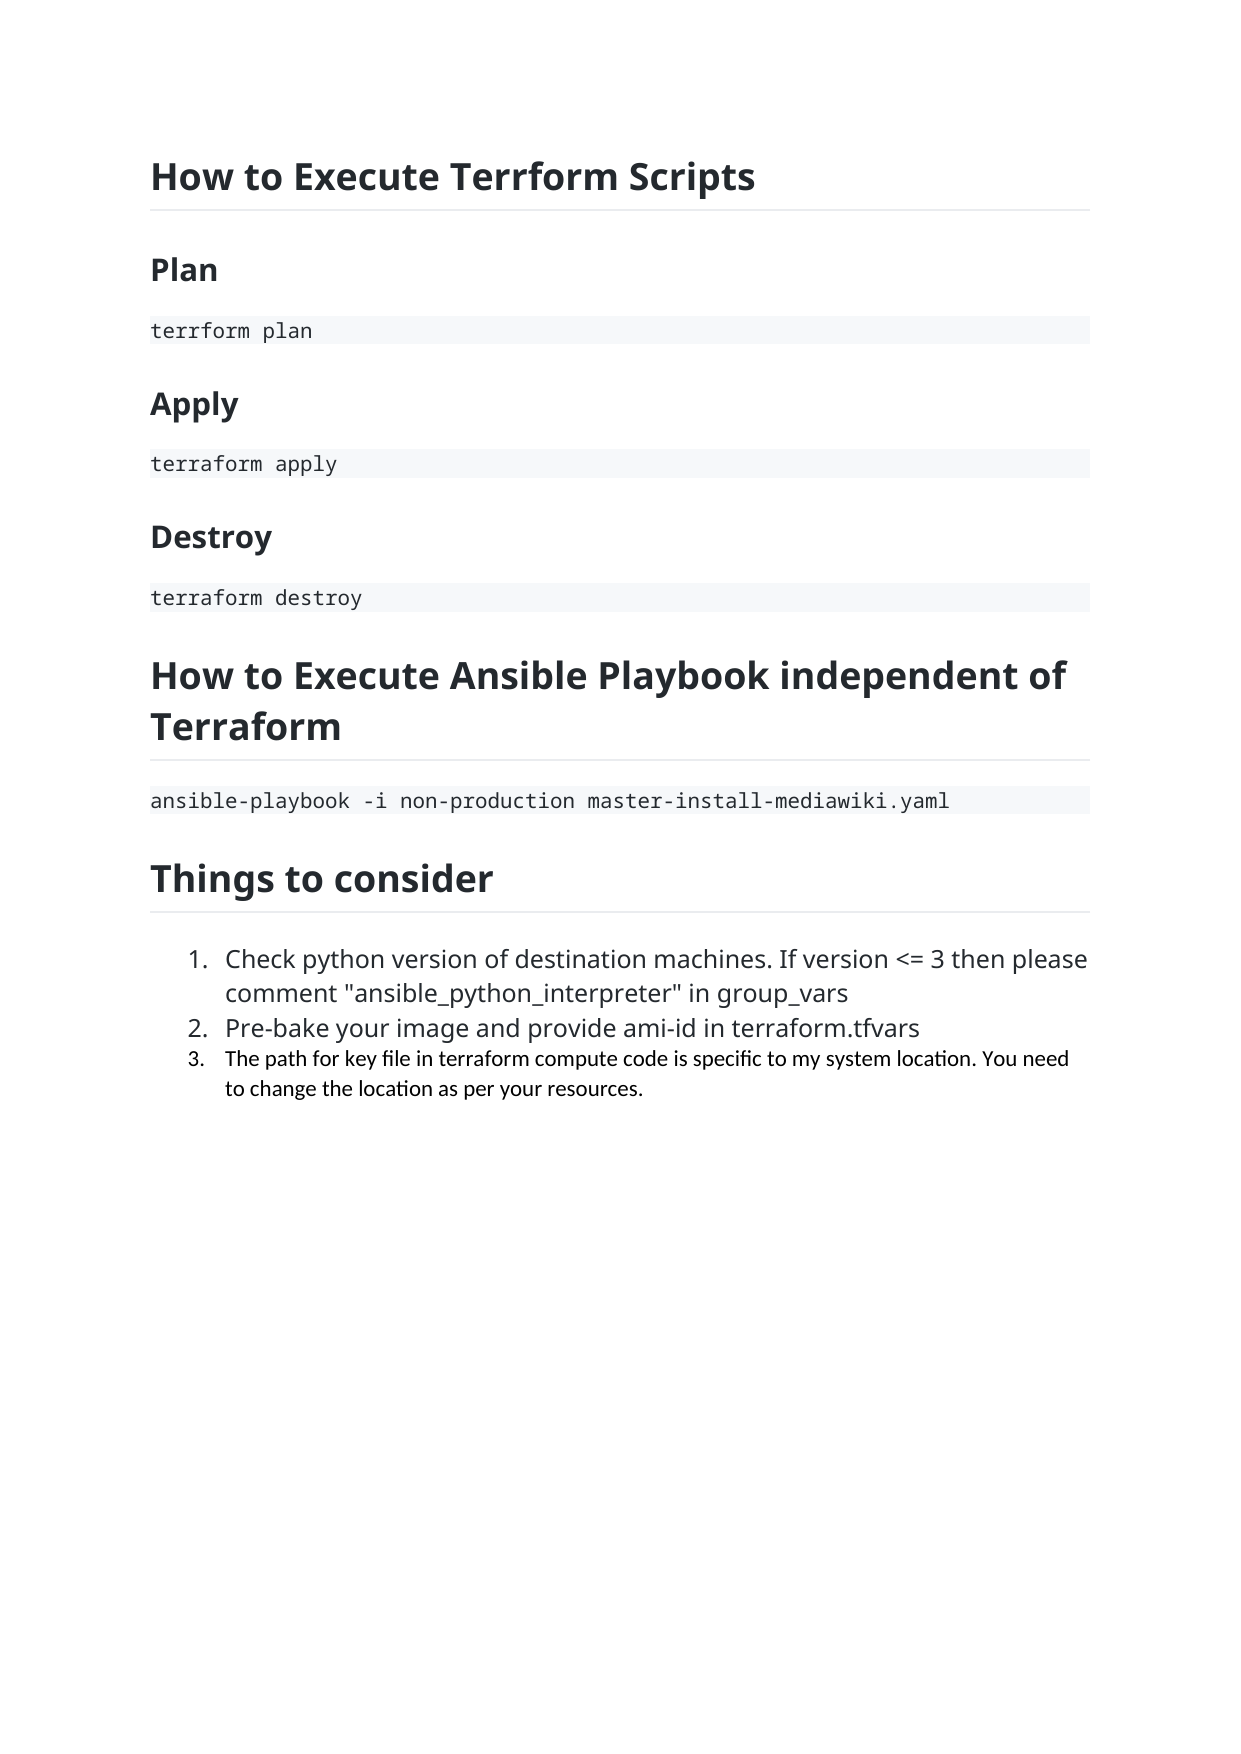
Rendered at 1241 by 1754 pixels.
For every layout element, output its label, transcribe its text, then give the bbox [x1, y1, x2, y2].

text ansible-playbook -i non-production master-install-mediawiki.yaml [150, 786, 1090, 814]
text Destroy [150, 516, 1090, 558]
text terraform apply [150, 449, 1090, 478]
text Things to consider [150, 852, 1090, 911]
list The path for key file in terraform compute code is specific to my system location. You need to change the location as per your resources. [187, 1044, 1090, 1102]
list Pre-bake your image and provide ami-id in terraform.tfvars [187, 1010, 1090, 1044]
text Plan [150, 248, 1090, 291]
list Check python version of destination machines. If version <= 3 then please comment "ansible_python_interpreter" in group_vars [187, 942, 1090, 1010]
text How to Execute Ansible Playbook independent of Terraform [150, 649, 1090, 759]
text How to Execute Terrform Scripts [150, 150, 1090, 209]
text Apply [150, 382, 1090, 424]
text terrform plan [150, 316, 1090, 344]
text terraform destroy [150, 583, 1090, 612]
